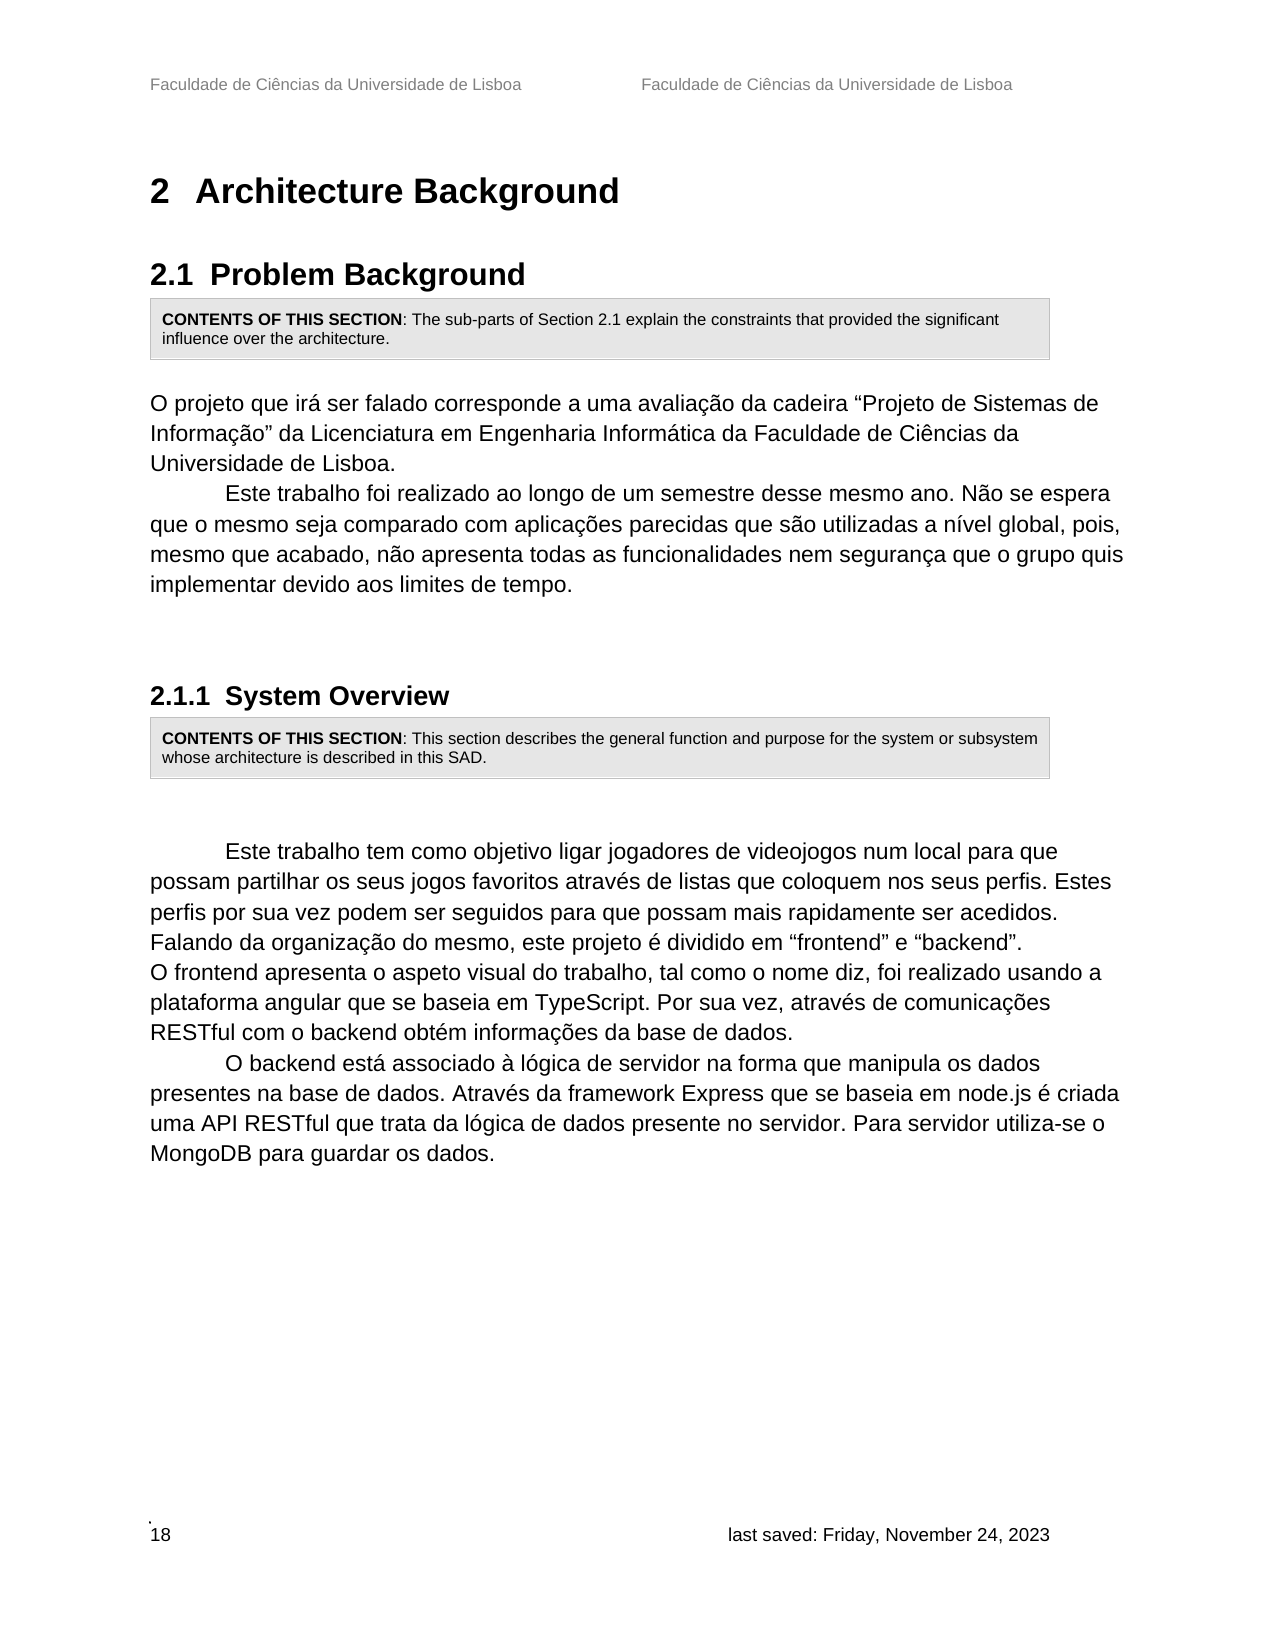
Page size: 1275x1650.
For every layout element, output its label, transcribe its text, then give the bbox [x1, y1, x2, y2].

text Falando da organização do mesmo, este projeto é dividido em “frontend” e “backend”. [150, 929, 1125, 955]
subtitle System Overview [150, 676, 1125, 711]
subtitle Problem Background [150, 252, 1125, 292]
text O backend está associado à lógica de servidor na forma que manipula os dados presentes na base de dados. Através da framework Express que se baseia em node.js é criada uma API RESTful que trata da lógica de dados presente no servidor. Para servidor utiliza-se o MongoDB para guardar os dados. [150, 1049, 1125, 1167]
text O frontend apresenta o aspeto visual do trabalho, tal como o nome diz, foi realizado usando a plataforma angular que se baseia em TypeScript. Por sua vez, através de comunicações RESTful com o backend obtém informações da base de dados. [150, 959, 1125, 1046]
table_header CONTENTS OF THIS SECTION: The sub-parts of Section 2.1 explain the constraints that provided the significant influence over the architecture. [151, 299, 1049, 358]
text Este trabalho foi realizado ao longo de um semestre desse mesmo ano. Não se espera que o mesmo seja comparado com aplicações parecidas que são utilizadas a nível global, pois, mesmo que acabado, não apresenta todas as funcionalidades nem segurança que o grupo quis implementar devido aos limites de tempo. [150, 480, 1125, 597]
text O projeto que irá ser falado corresponde a uma avaliação da cadeira “Projeto de Sistemas de Informação” da Licenciatura em Engenharia Informática da Faculdade de Ciências da Universidade de Lisboa. [150, 390, 1125, 477]
text Este trabalho tem como objetivo ligar jogadores de videojogos num local para que possam partilhar os seus jogos favoritos através de listas que coloquem nos seus perfis. Estes perfis por sua vez podem ser seguidos para que possam mais rapidamente ser acedidos. [150, 838, 1125, 925]
table_header CONTENTS OF THIS SECTION: This section describes the general function and purpose for the system or subsystem whose architecture is described in this SAD. [151, 718, 1049, 777]
subtitle Architecture Background [150, 154, 1125, 211]
